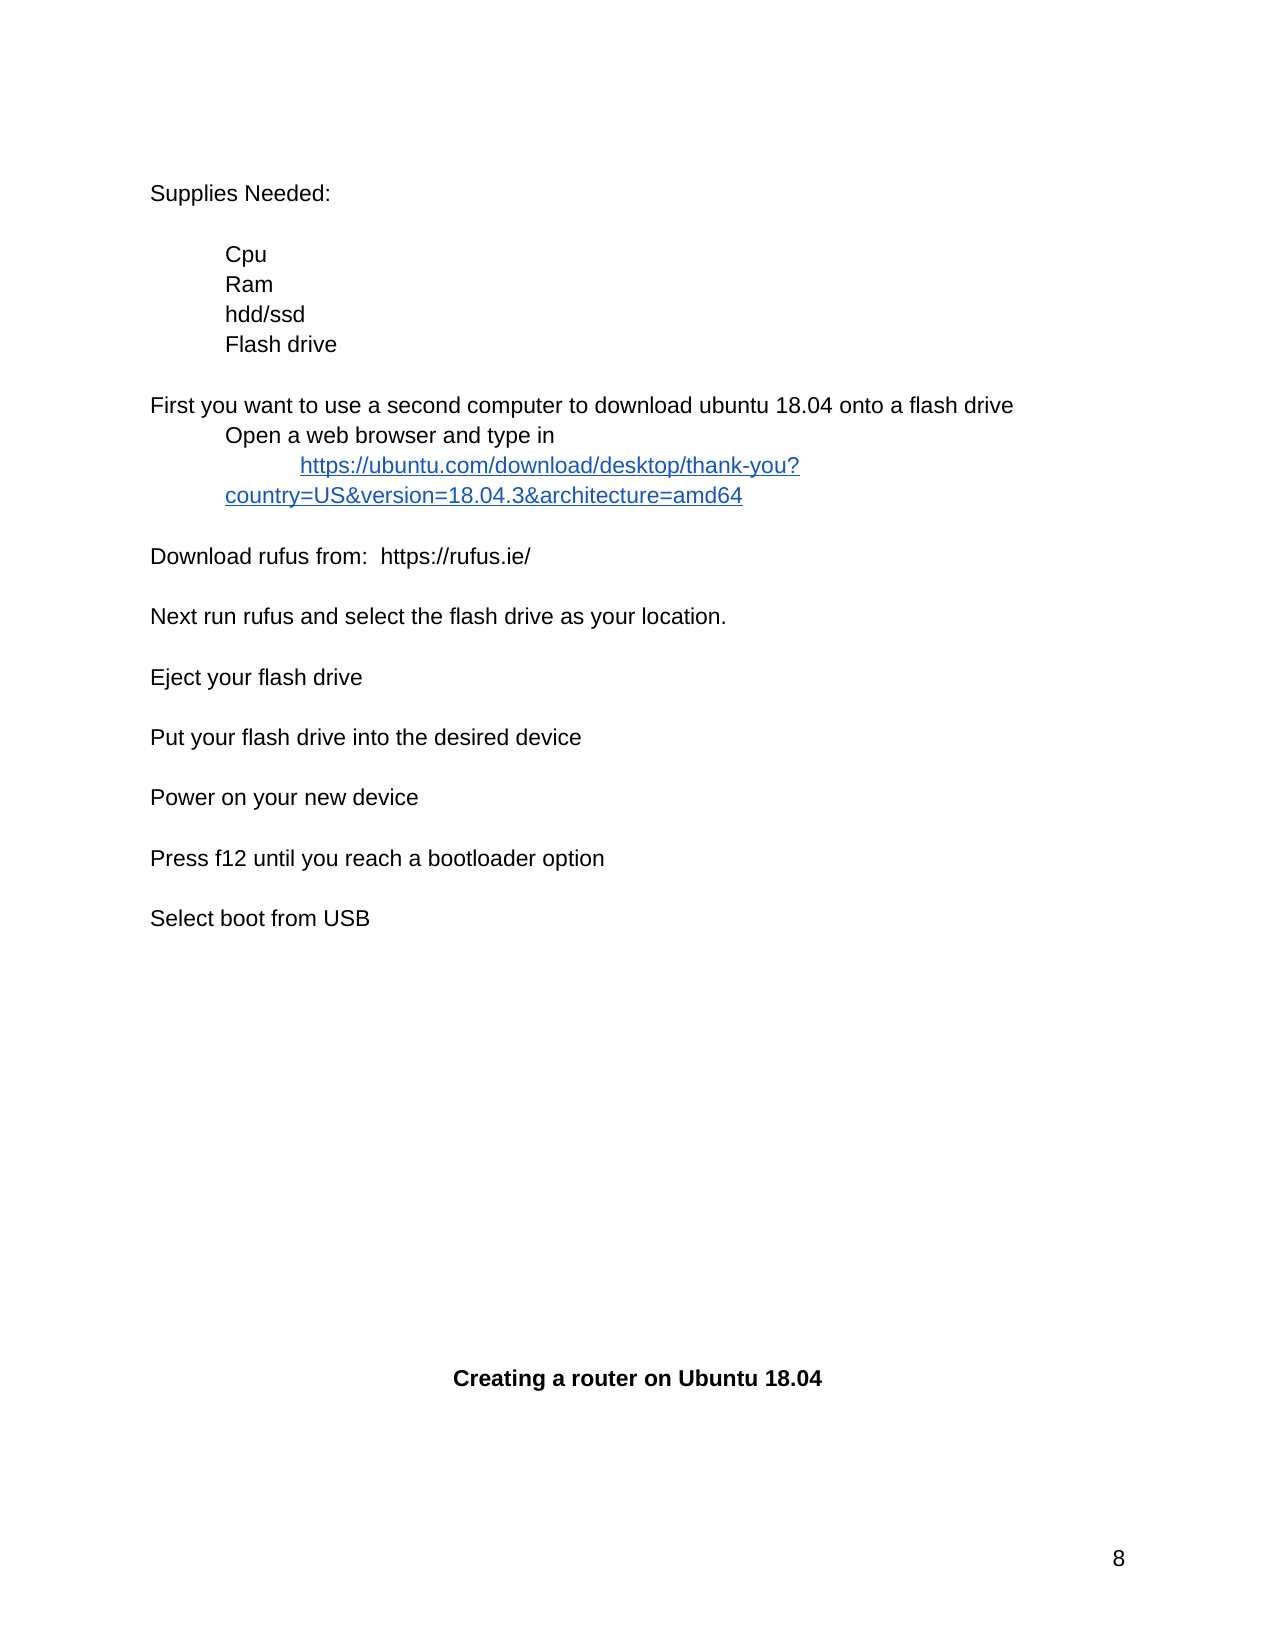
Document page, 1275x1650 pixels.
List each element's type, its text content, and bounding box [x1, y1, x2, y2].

text Download rufus from: https://rufus.ie/ [150, 543, 1125, 569]
text Cpu [150, 241, 1125, 267]
text Open a web browser and type in [150, 422, 1125, 448]
text Select boot from USB [150, 905, 1125, 932]
text hdd/ssd [150, 301, 1125, 327]
text Ram [150, 271, 1125, 297]
text https://ubuntu.com/download/desktop/thank-you?country=US&version=18.04.3&architecture=amd64 [225, 452, 1125, 509]
text Put your flash drive into the desired device [150, 724, 1125, 750]
text Power on your new device [150, 784, 1125, 811]
text Supplies Needed: [150, 180, 1125, 207]
text First you want to use a second computer to download ubuntu 18.04 onto a flash drive [150, 392, 1125, 418]
text Creating a router on Ubuntu 18.04 [150, 1365, 1125, 1391]
text Press f12 until you reach a bootloader option [150, 845, 1125, 871]
text Flash drive [150, 331, 1125, 358]
text Eject your flash drive [150, 663, 1125, 690]
text Next run rufus and select the flash drive as your location. [150, 603, 1125, 629]
